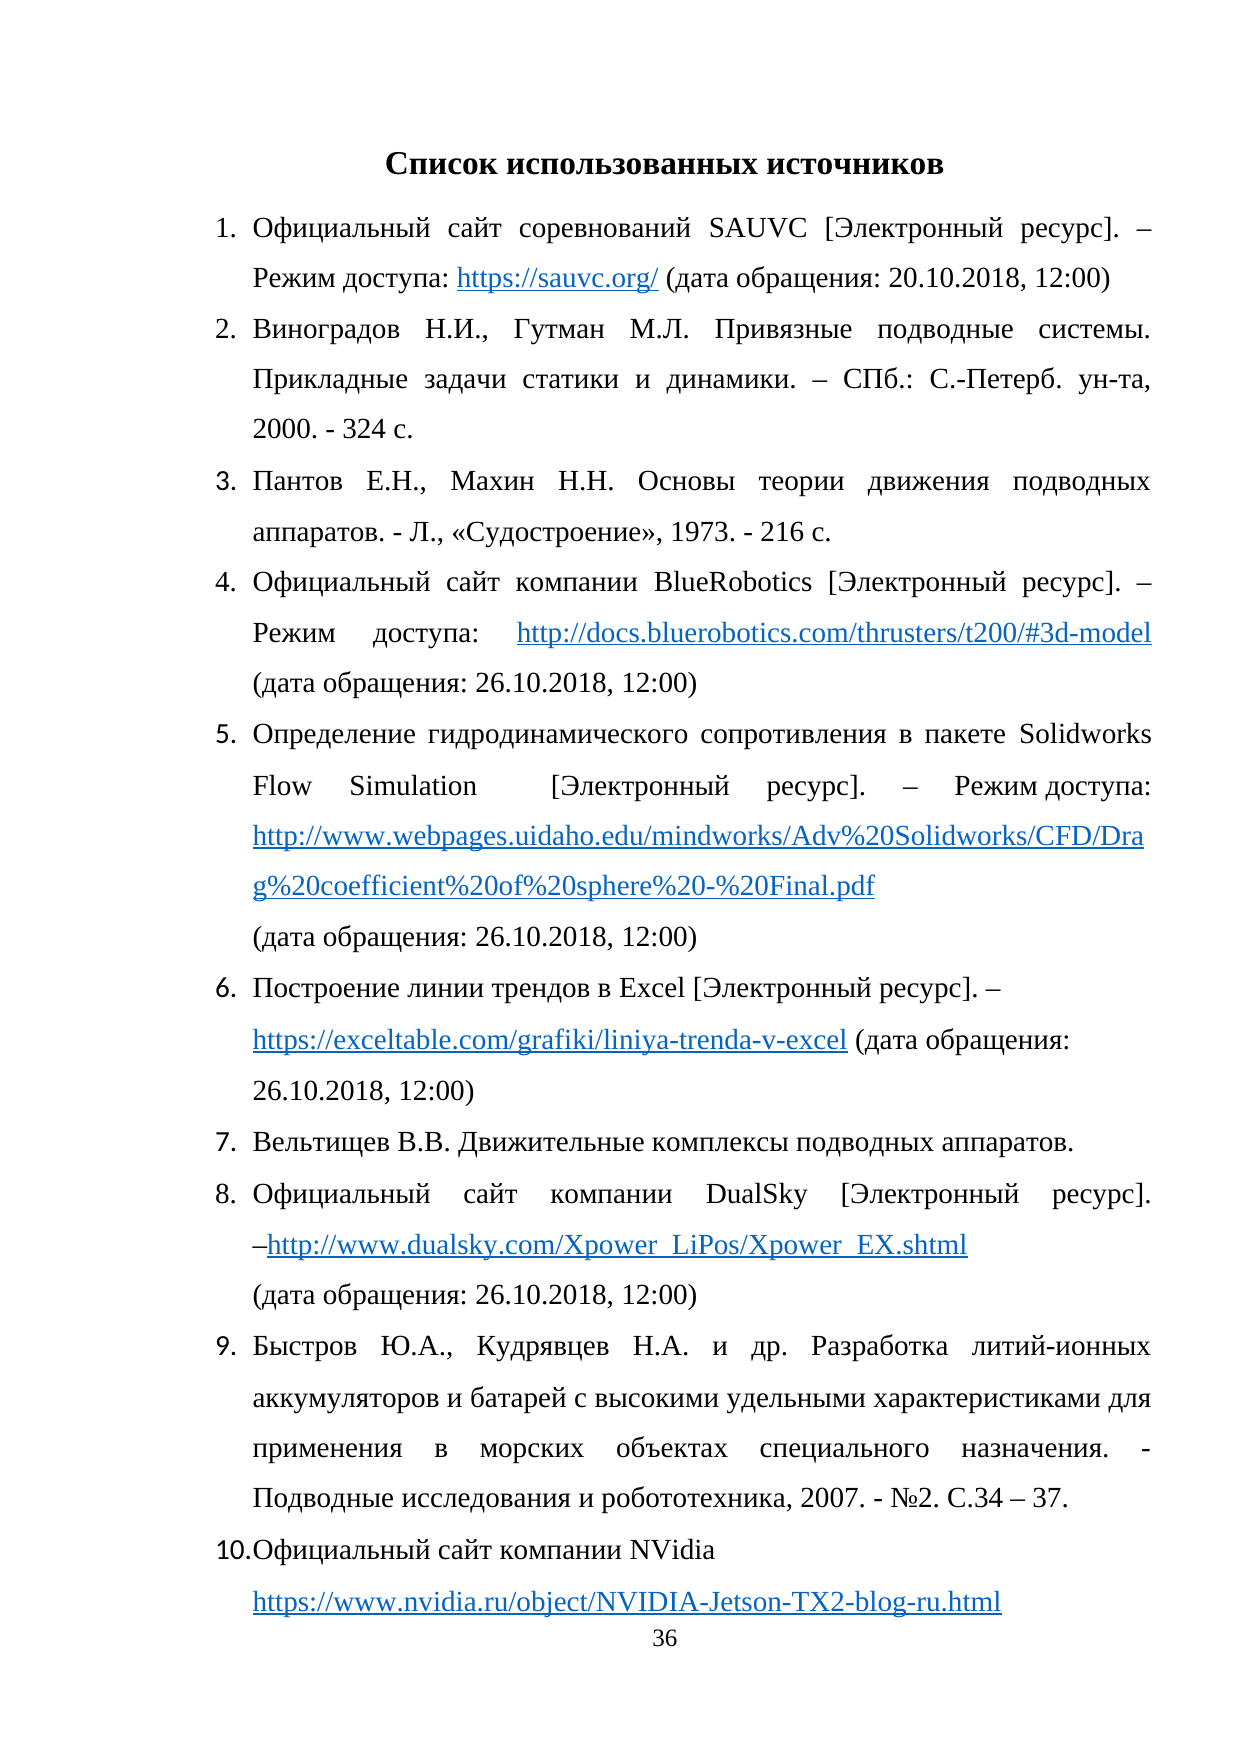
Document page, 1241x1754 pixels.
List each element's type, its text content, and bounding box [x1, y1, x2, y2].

list Определение гидродинамического сопротивления в пакете Solidworks Flow Simulation [Электронный ресурс]. – Режим доступа: http://www.webpages.uidaho.edu/mindworks/Adv%20Solidworks/CFD/Drag%20coefficient%20of%20sphere%20-%20Final.pdf [215, 715, 1152, 902]
list Вельтищев В.В. Движительные комплексы подводных аппаратов. [215, 1123, 1152, 1159]
list Официальный сайт компании DualSky [Электронный ресурс]. –http://www.dualsky.com/Xpower_LiPos/Xpower_EX.shtml [215, 1177, 1152, 1260]
list Пантов Е.Н., Махин Н.Н. Основы теории движения подводных аппаратов. - Л., «Судостроение», 1973. - 216 с. [215, 462, 1152, 548]
list Быстров Ю.А., Кудрявцев Н.А. и др. Разработка литий-ионных аккумуляторов и батарей с высокими удельными характеристиками для применения в морских объектах специального назначения. - Подводные исследования и робототехника, 2007. - №2. С.34 – 37. [215, 1327, 1152, 1514]
list https://exceltable.com/grafiki/liniya-trenda-v-excel (дата обращения: 26.10.2018, 12:00) [252, 1022, 1152, 1106]
list Официальный сайт компании BlueRobotics [Электронный ресурс]. – Режим доступа: http://docs.bluerobotics.com/thrusters/t200/#3d-model (дата обращения: 26.10.2018, 12:00) [215, 564, 1152, 699]
list Официальный сайт компании NVidia [215, 1531, 1152, 1566]
list (дата обращения: 26.10.2018, 12:00) [252, 1277, 1152, 1311]
list Виноградов Н.И., Гутман М.Л. Привязные подводные системы. Прикладные задачи статики и динамики. – СПб.: С.-Петерб. ун-та, 2000. - 324 с. [215, 311, 1152, 445]
subtitle Список использованных источников [177, 143, 1152, 181]
list Официальный сайт соревнований SAUVC [Электронный ресурс]. – Режим доступа: https://sauvc.org/ (дата обращения: 20.10.2018, 12:00) [215, 210, 1152, 294]
list Построение линии трендов в Excel [Электронный ресурс]. – [215, 969, 1152, 1005]
list https://www.nvidia.ru/object/NVIDIA-Jetson-TX2-blog-ru.html [252, 1584, 1152, 1618]
list (дата обращения: 26.10.2018, 12:00) [252, 919, 1152, 952]
